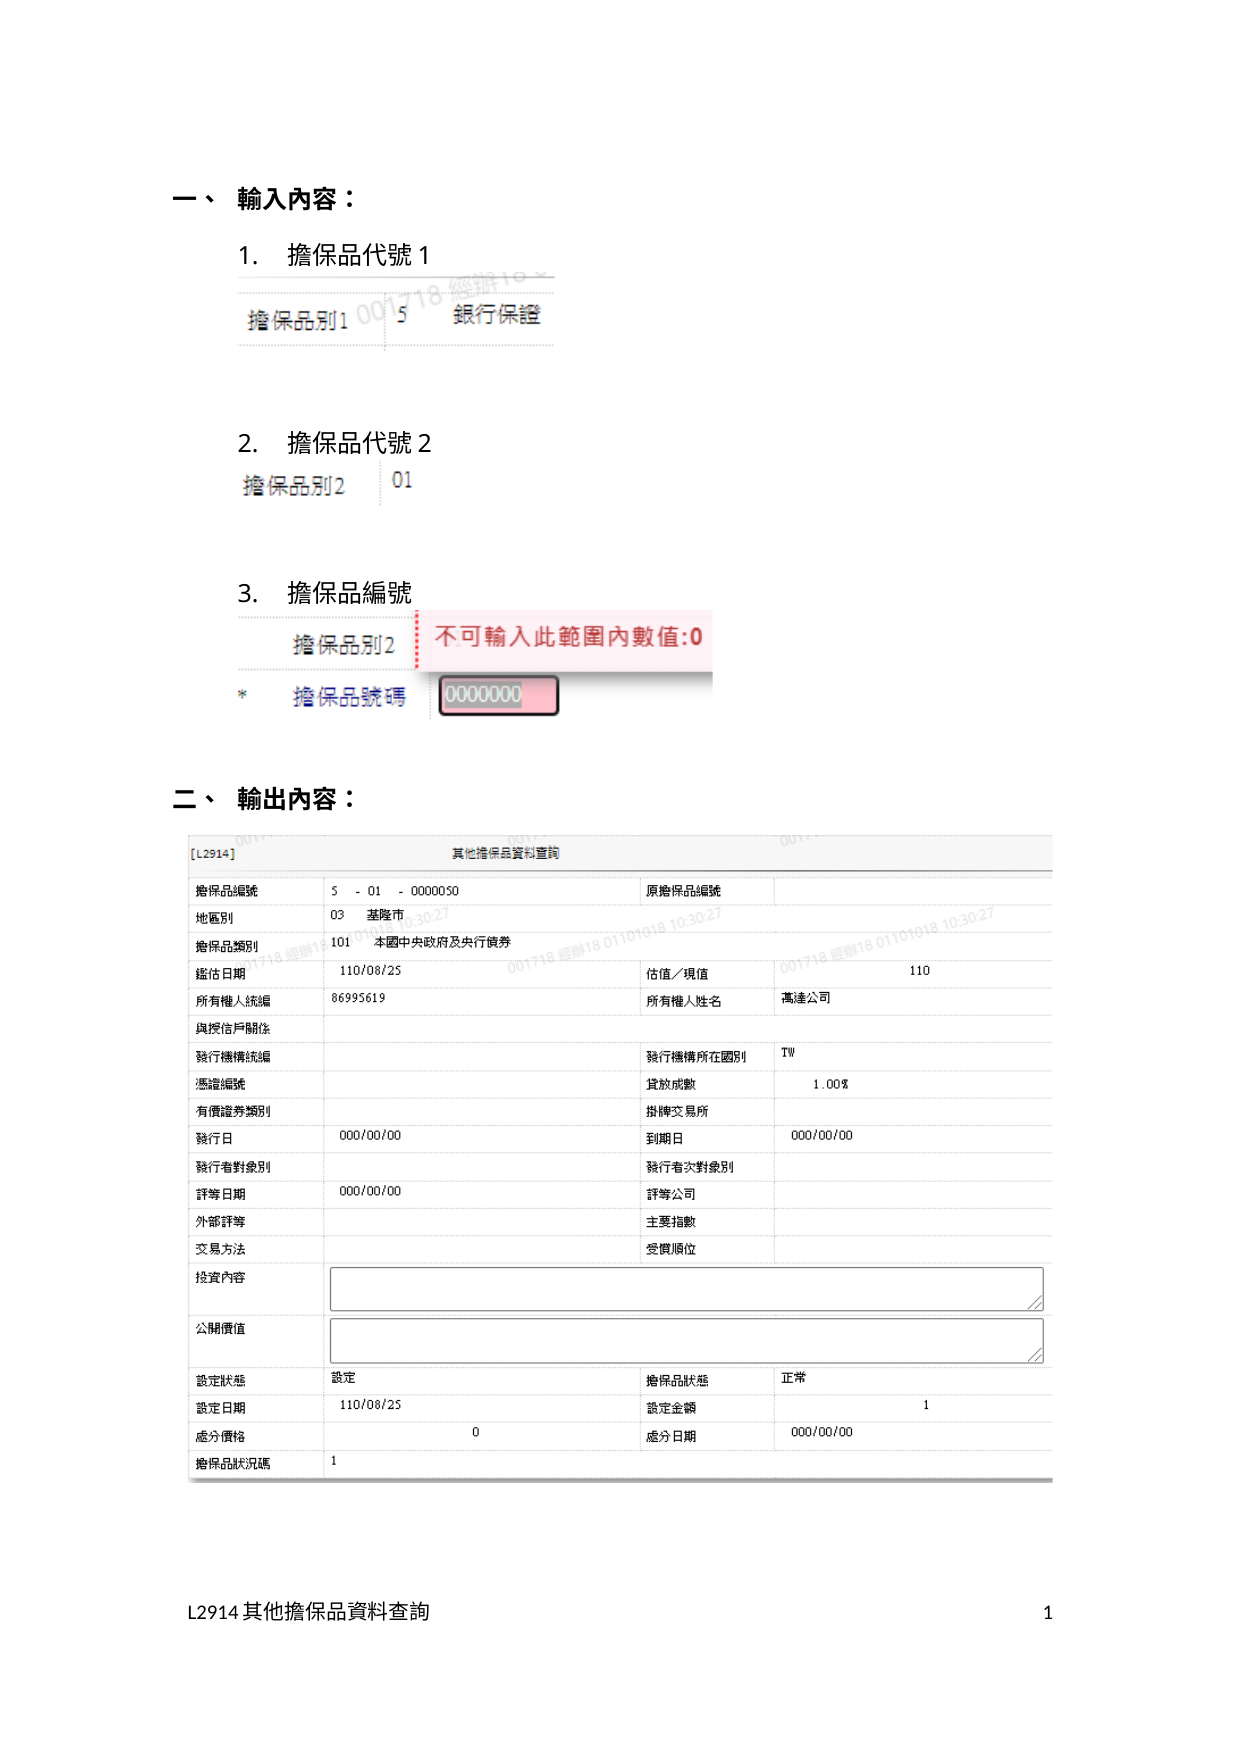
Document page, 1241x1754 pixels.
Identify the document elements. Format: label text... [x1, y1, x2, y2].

picture [237, 272, 555, 351]
picture [237, 460, 433, 507]
list 擔保品代號1 [237, 235, 1053, 272]
subtitle 輸出內容： [173, 779, 1053, 816]
list 擔保品代號2 [237, 422, 1053, 460]
subtitle 輸入內容： [173, 179, 1053, 216]
picture [187, 835, 1053, 1483]
picture [237, 610, 713, 721]
list 擔保品編號 [237, 572, 1053, 610]
